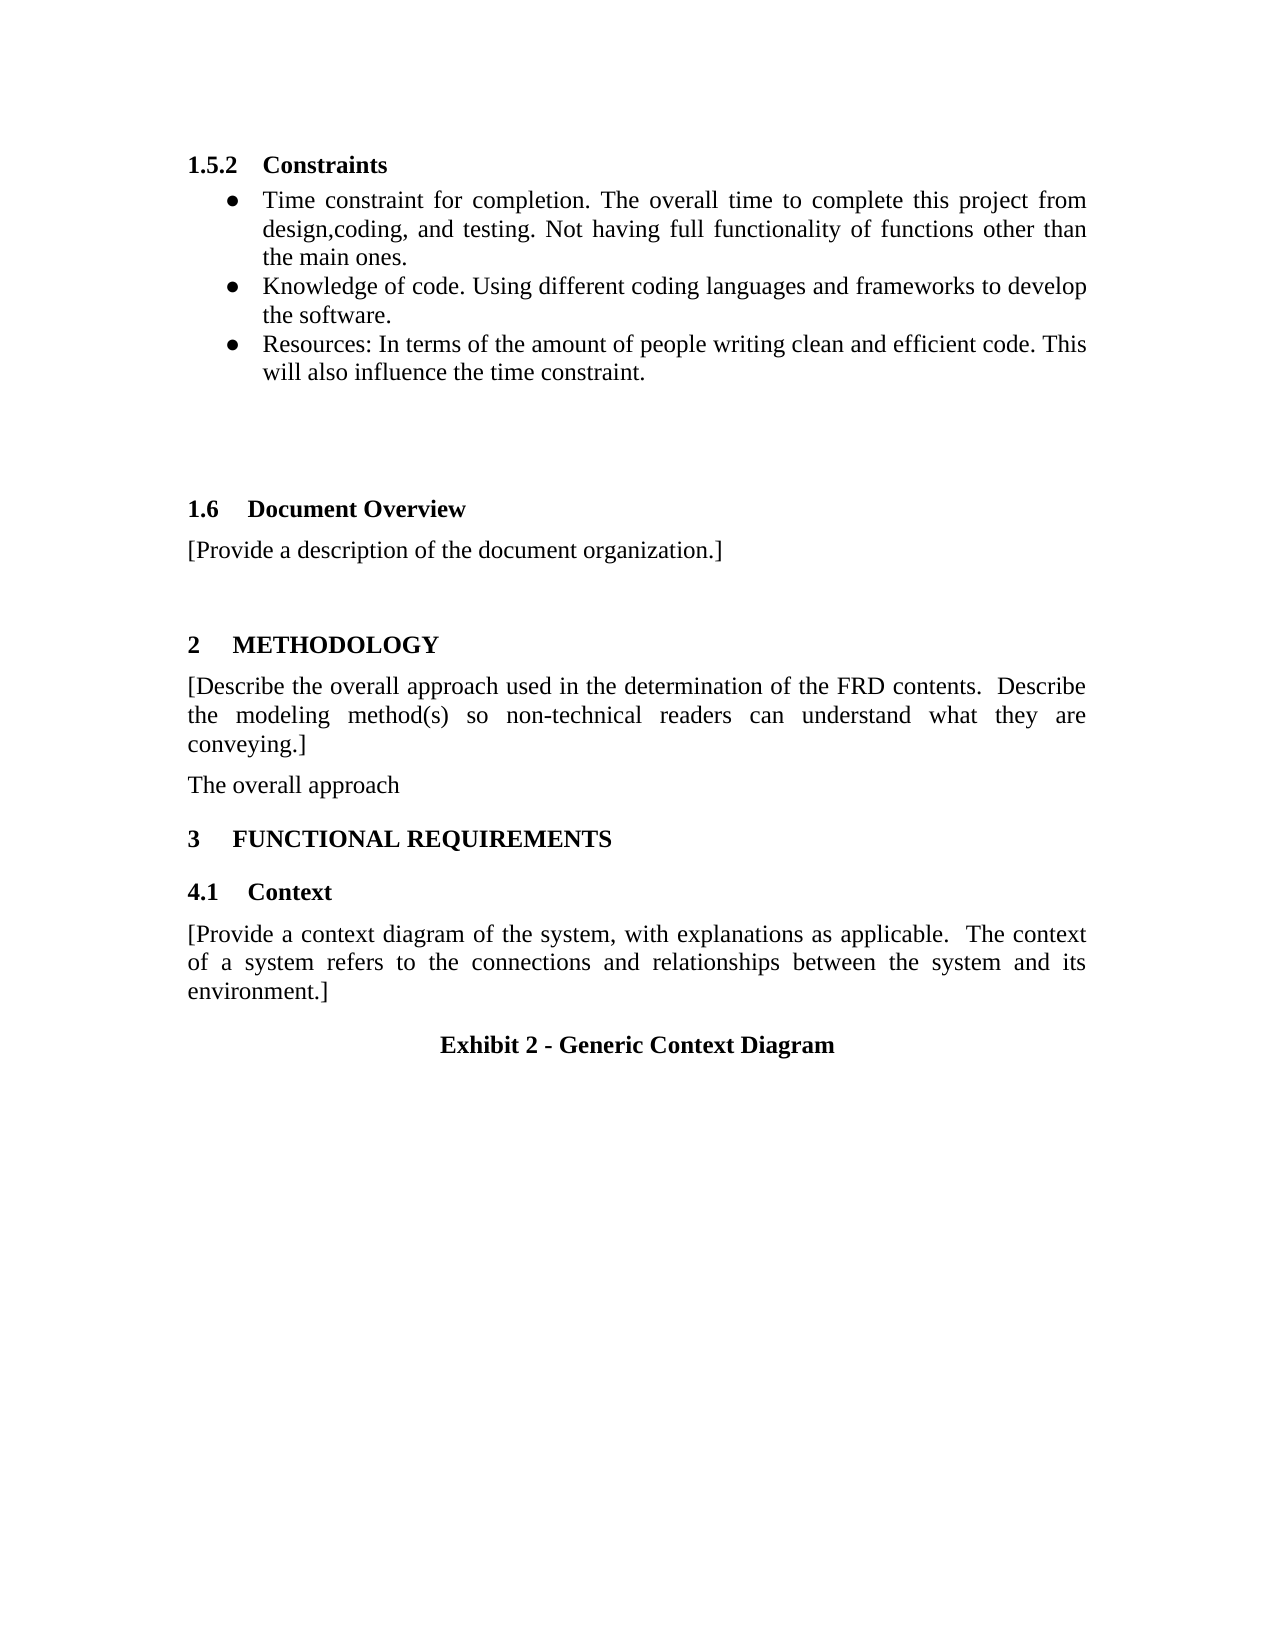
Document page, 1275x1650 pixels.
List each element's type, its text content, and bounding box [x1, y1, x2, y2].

list Knowledge of code. Using different coding languages and frameworks to develop the software. [225, 271, 1087, 329]
text [Provide a context diagram of the system, with explanations as applicable. The context of a system refers to the connections and relationships between the system and its environment.] [187, 919, 1087, 1005]
title Exhibit 2 - Generic Context Diagram [187, 1030, 1087, 1059]
text The overall approach [187, 770, 1087, 799]
subtitle Context [187, 877, 1087, 906]
text [Describe the overall approach used in the determination of the FRD contents. Describe the modeling method(s) so non-technical readers can understand what they are conveying.] [187, 671, 1087, 757]
text [Provide a description of the document organization.] [187, 535, 1087, 564]
list FUNCTIONAL REQUIREMENTS [187, 824, 1087, 852]
subtitle Constraints [187, 150, 1087, 179]
subtitle Document Overview [187, 494, 1087, 522]
list METHODOLOGY [187, 630, 1087, 659]
list Resources: In terms of the amount of people writing clean and efficient code. This will also influence the time constraint. [225, 329, 1087, 386]
list Time constraint for completion. The overall time to complete this project from design,coding, and testing. Not having full functionality of functions other than the main ones. [225, 185, 1087, 271]
